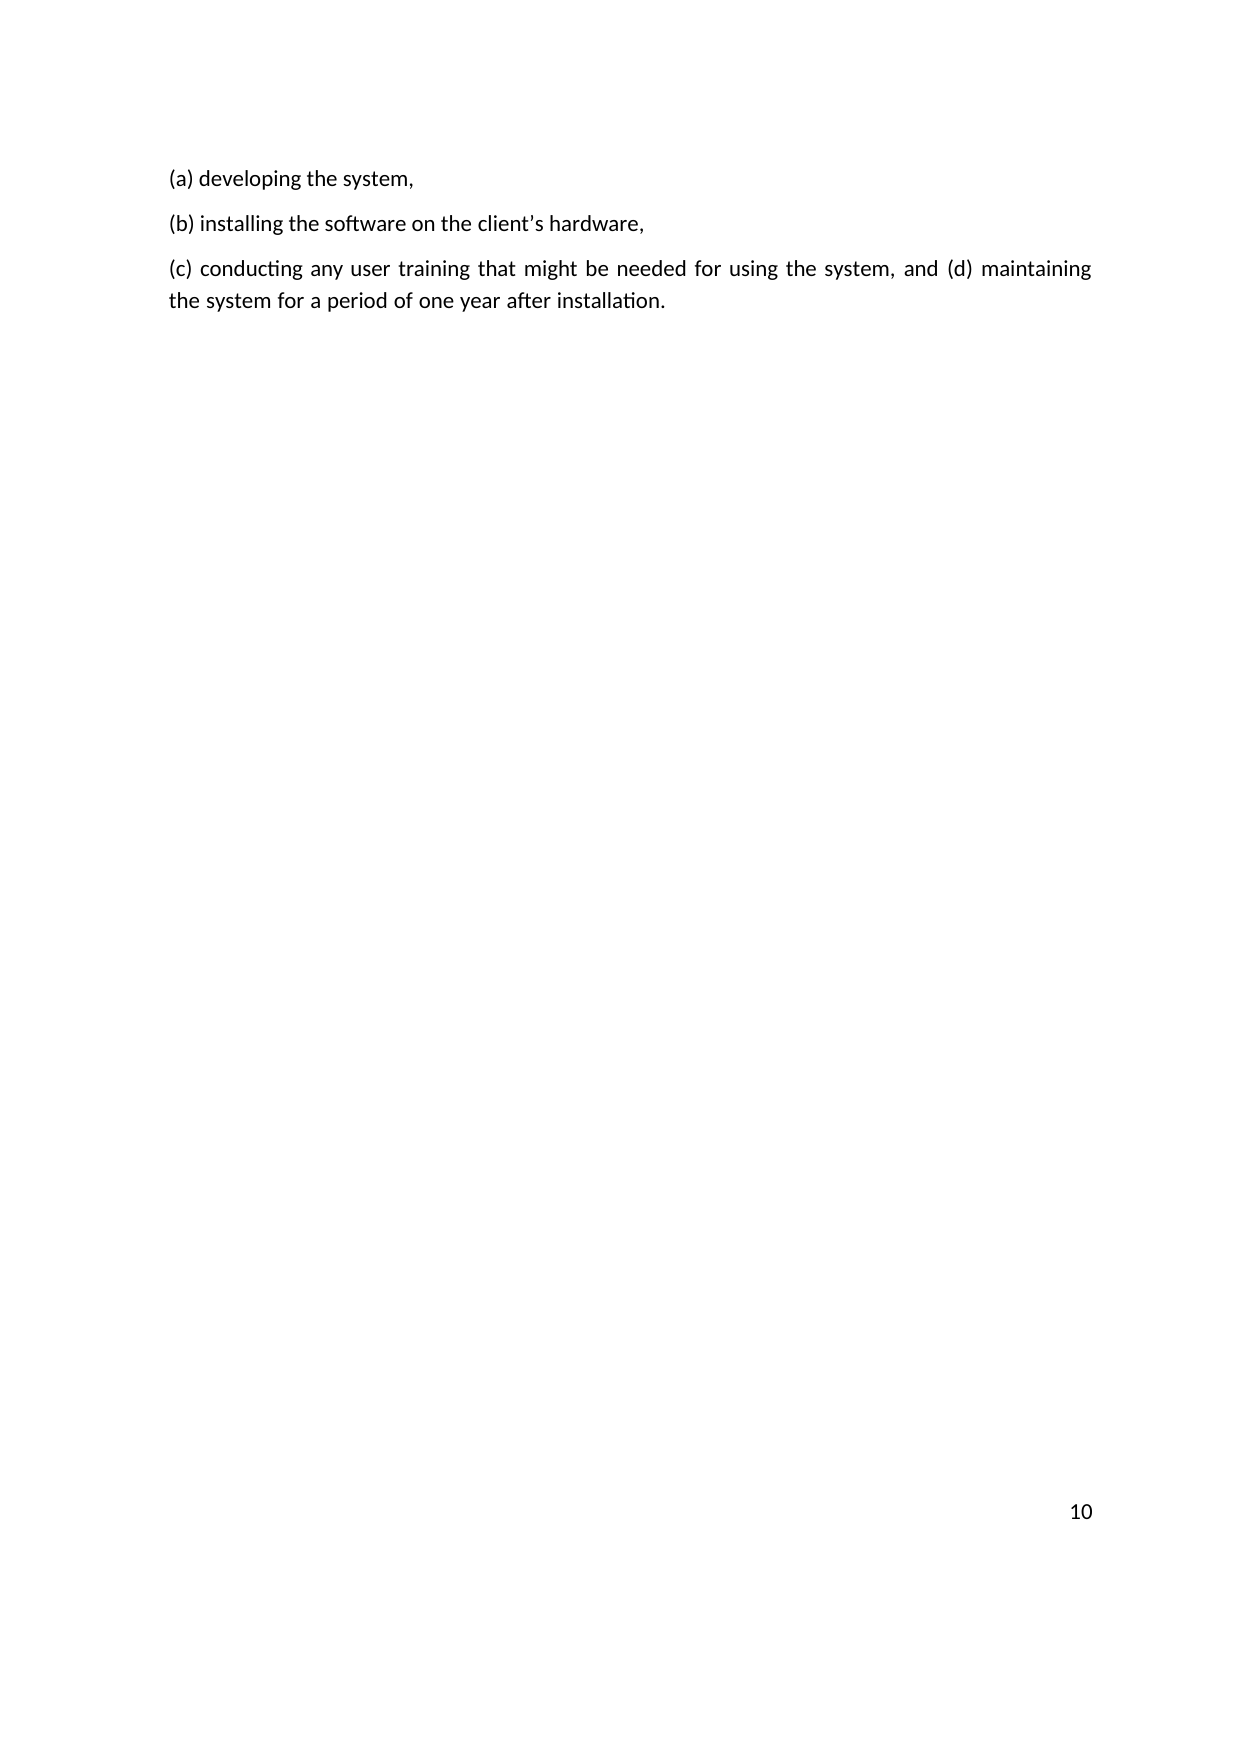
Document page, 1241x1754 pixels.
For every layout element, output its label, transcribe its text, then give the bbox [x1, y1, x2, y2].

text (b) installing the software on the client’s hardware, [169, 209, 1092, 237]
text (c) conducting any user training that might be needed for using the system, and (d) maintaining the system for a period of one year after installation. [169, 254, 1092, 314]
text (a) developing the system, [169, 164, 1092, 193]
